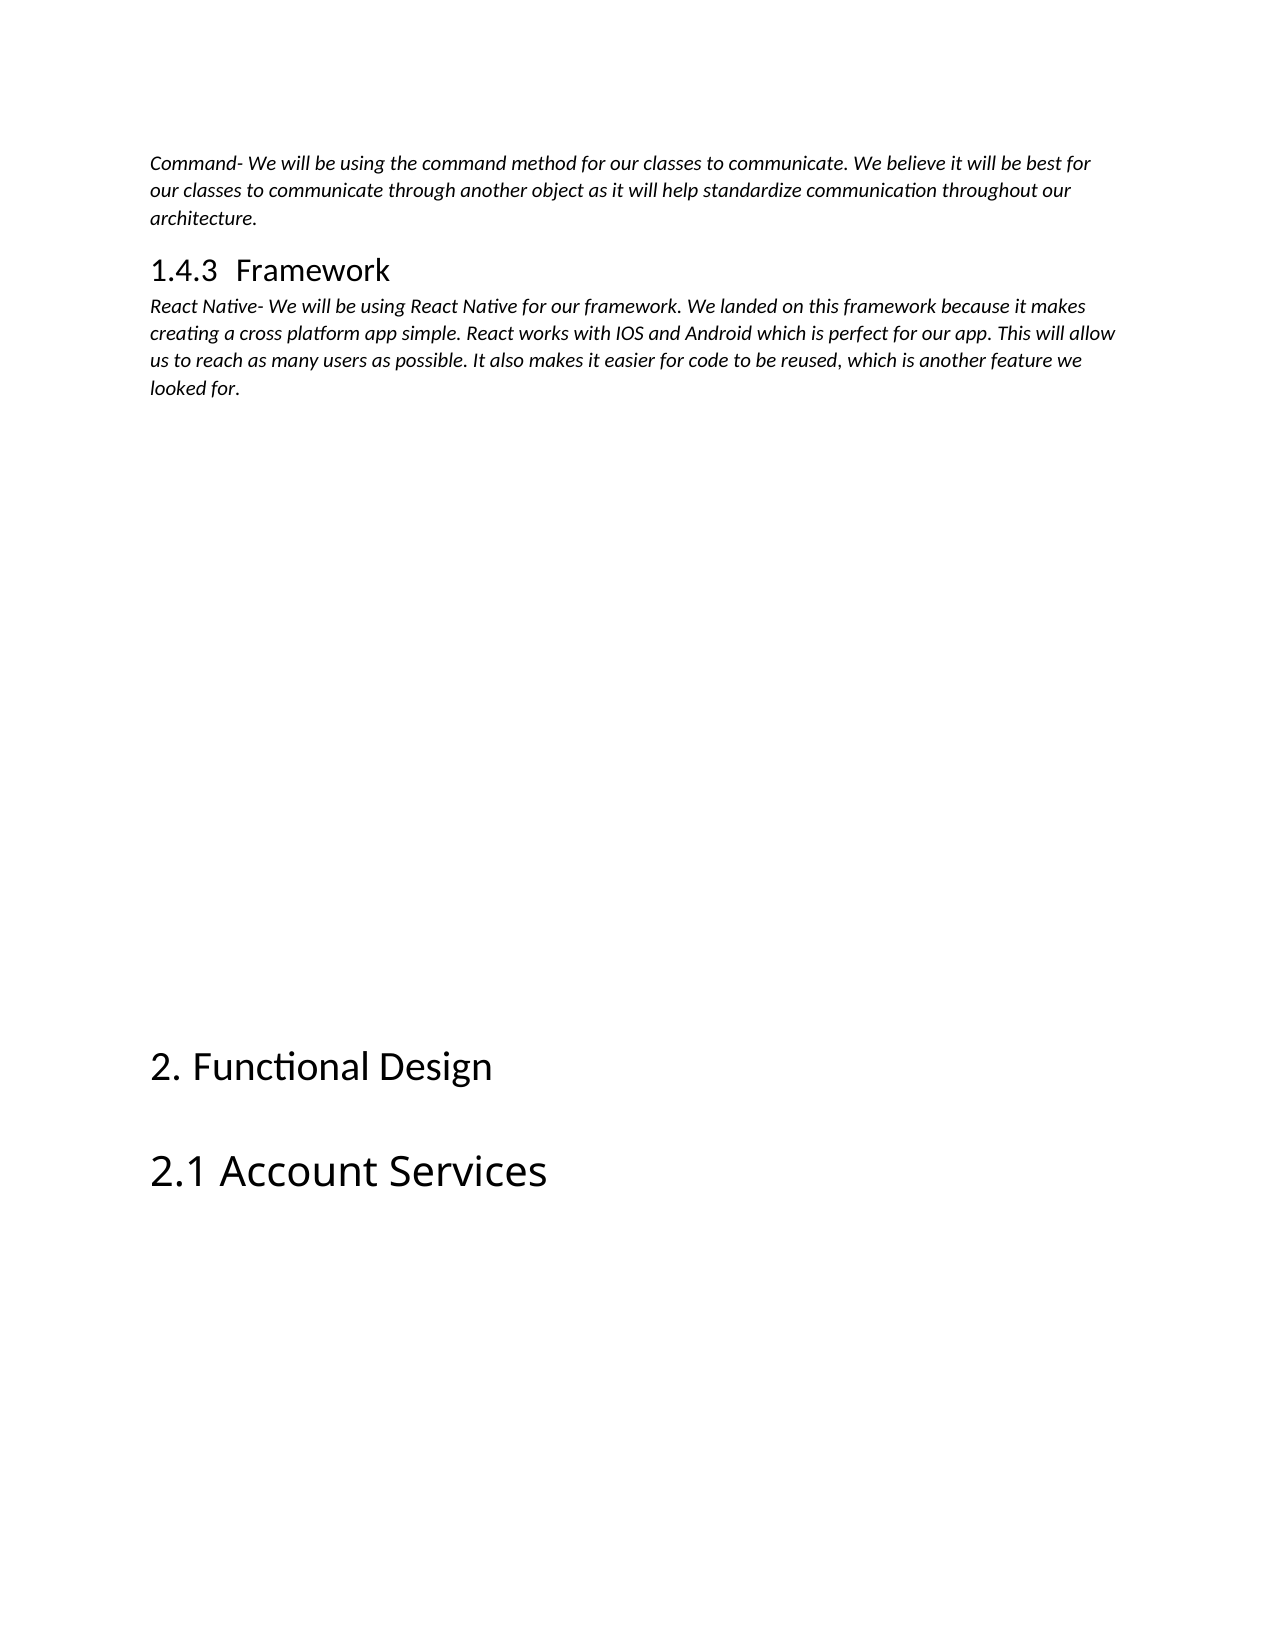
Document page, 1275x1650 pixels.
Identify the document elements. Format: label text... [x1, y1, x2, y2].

subtitle 1.4.3 Framework [150, 249, 1125, 289]
text Command- We will be using the command method for our classes to communicate. We believe it will be best for our classes to communicate through another object as it will help standardize communication throughout our architecture. [150, 150, 1125, 230]
text 2.1 Account Services [150, 1142, 1125, 1199]
subtitle 2. Functional Design [150, 1040, 1125, 1091]
text React Native- We will be using React Native for our framework. We landed on this framework because it makes creating a cross platform app simple. React works with IOS and Android which is perfect for our app. This will allow us to reach as many users as possible. It also makes it easier for code to be reused, which is another feature we looked for. [150, 293, 1125, 400]
